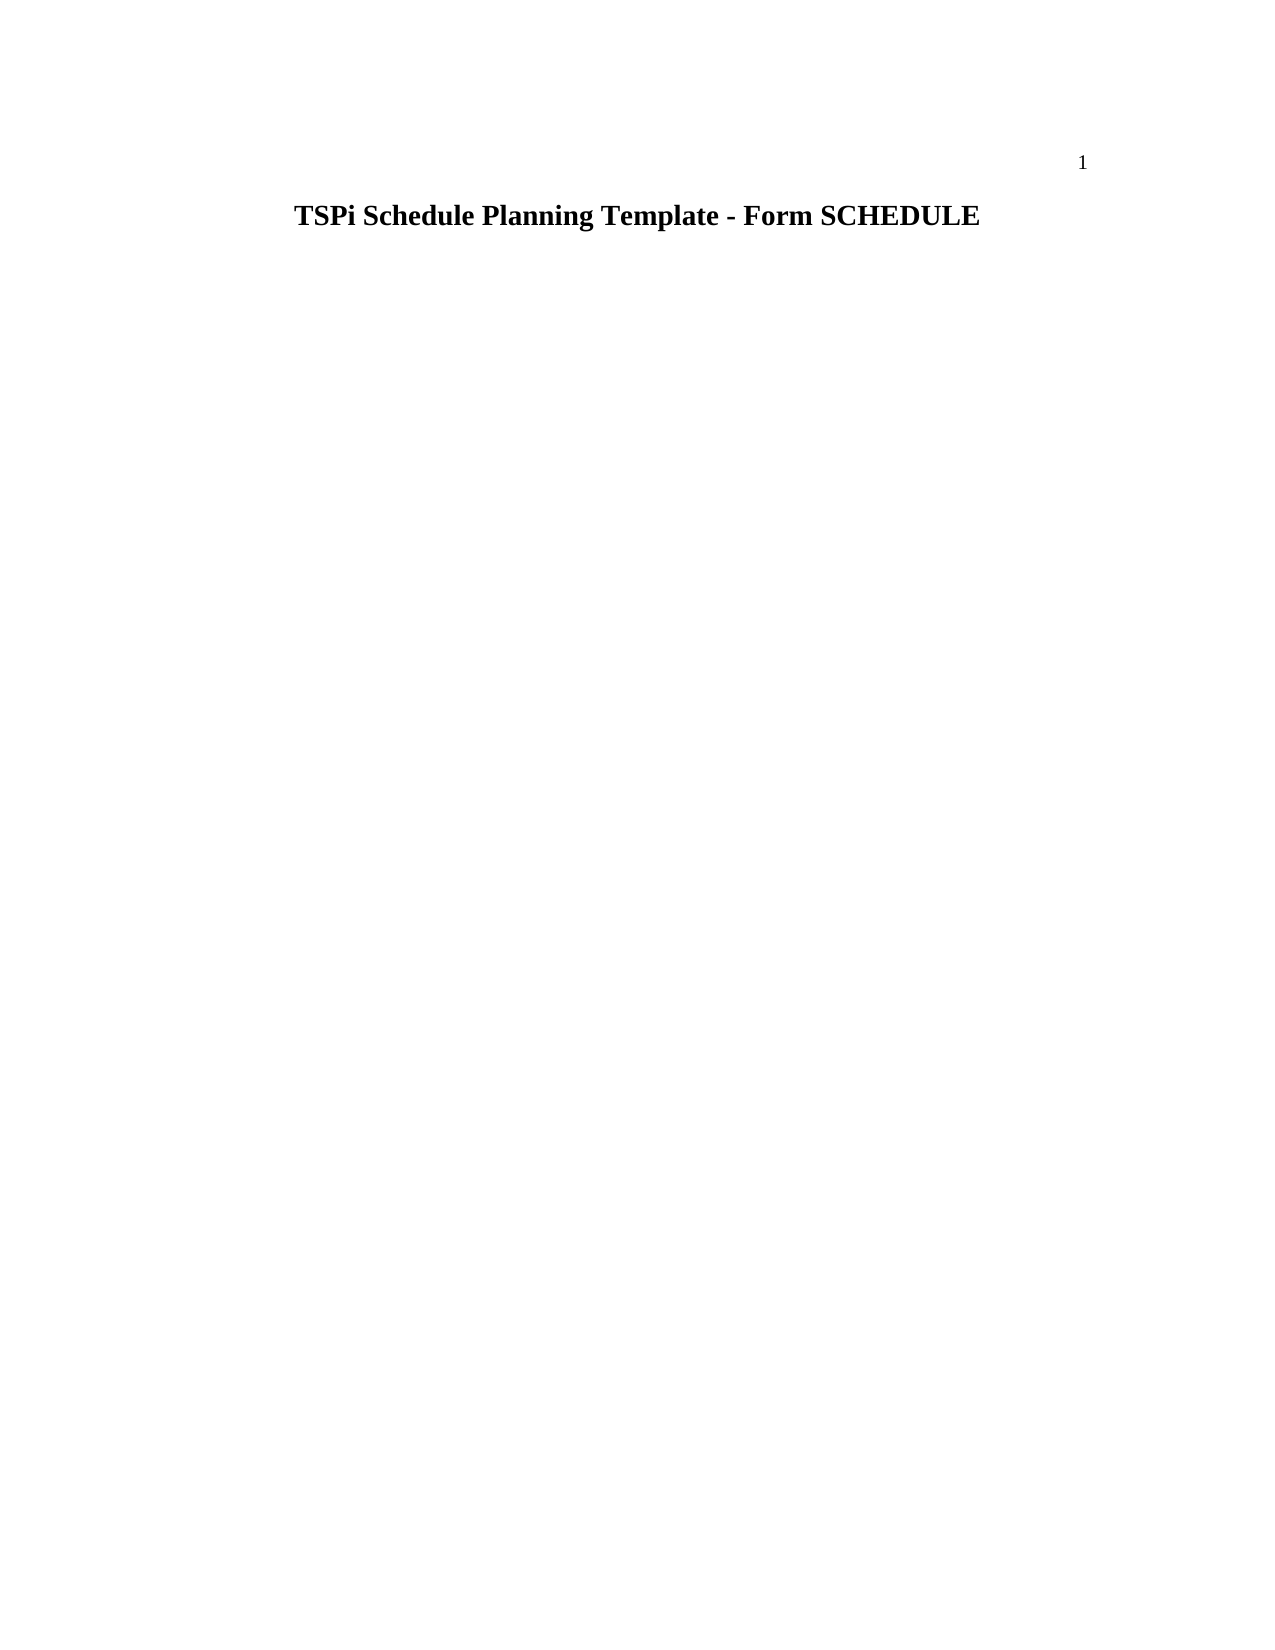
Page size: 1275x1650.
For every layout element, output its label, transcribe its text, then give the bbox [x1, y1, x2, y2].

text TSPi Schedule Planning Template - Form SCHEDULE [187, 198, 1087, 232]
